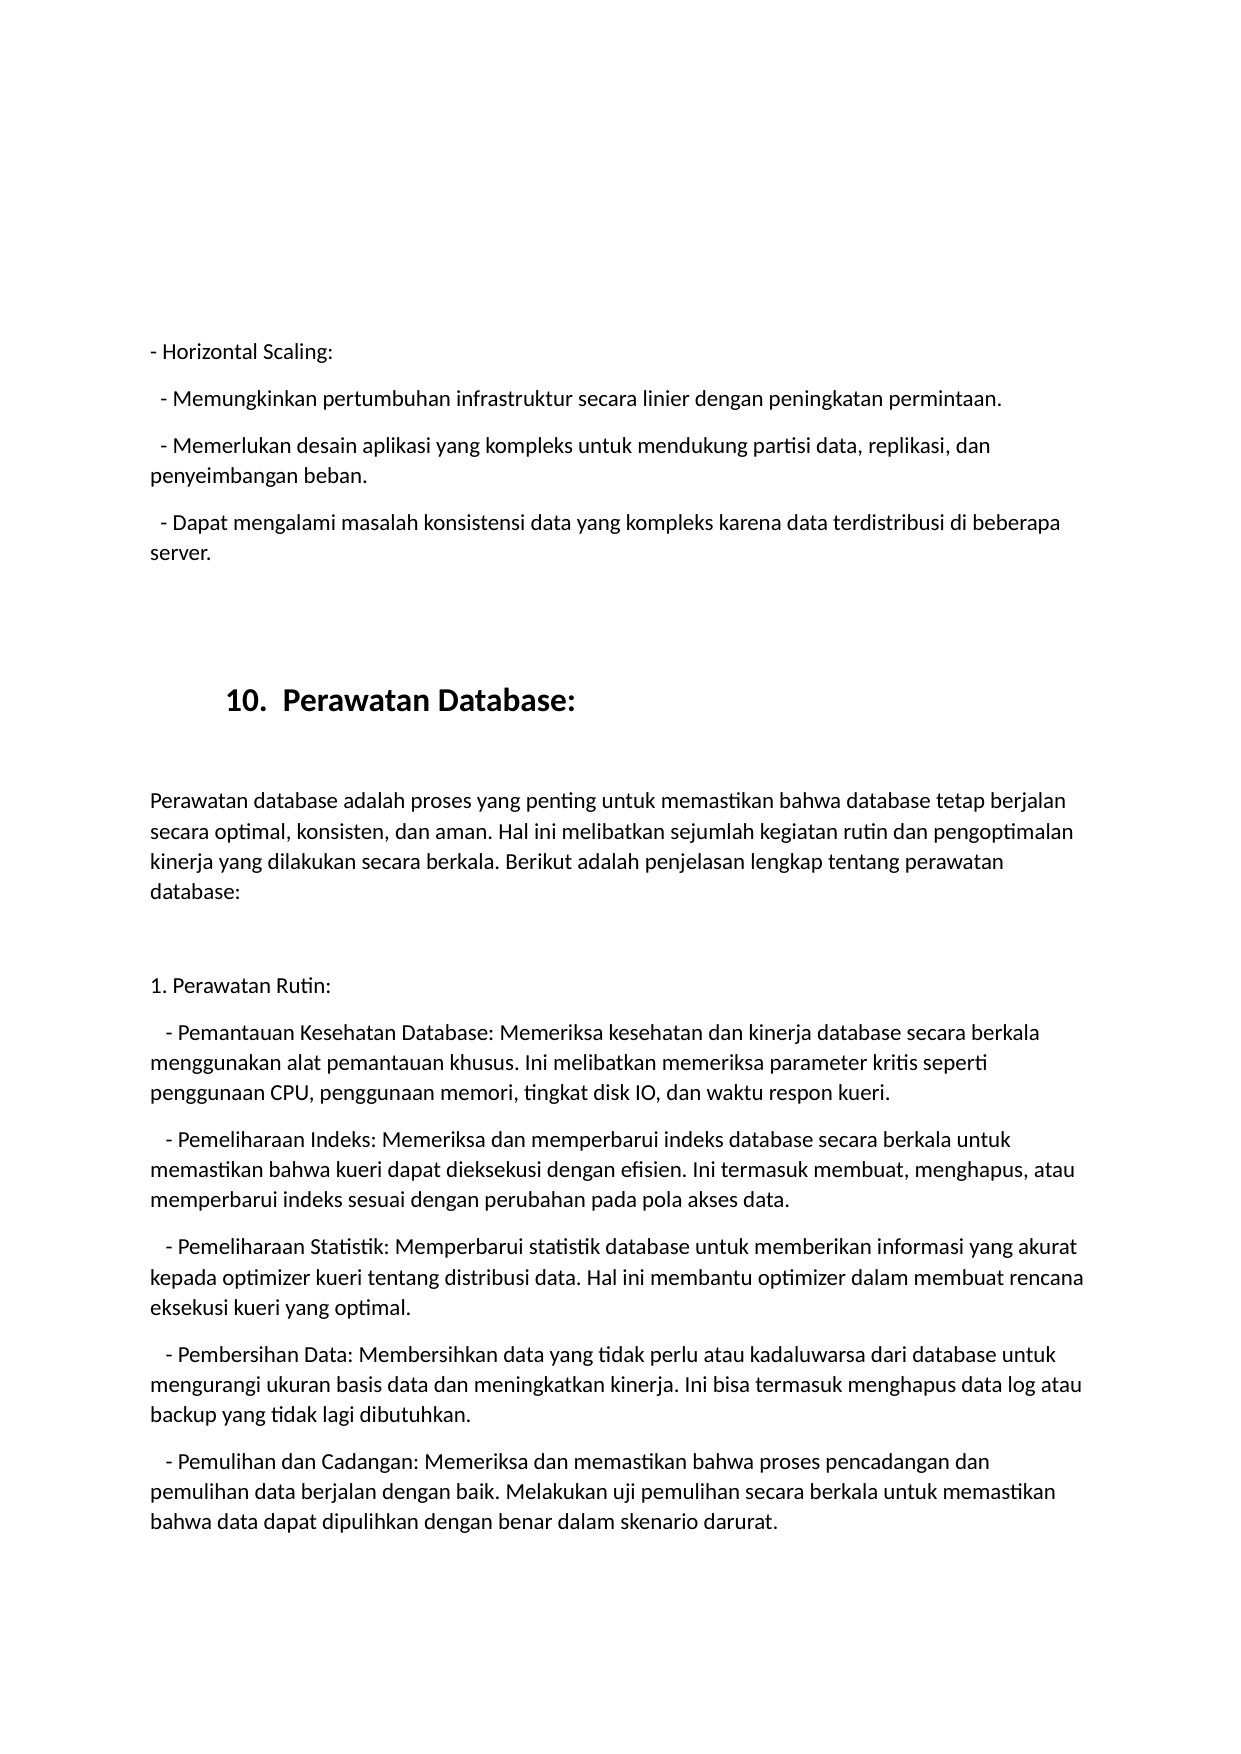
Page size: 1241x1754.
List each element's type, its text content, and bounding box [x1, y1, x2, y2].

text - Pemantauan Kesehatan Database: Memeriksa kesehatan dan kinerja database secara berkala menggunakan alat pemantauan khusus. Ini melibatkan memeriksa parameter kritis seperti penggunaan CPU, penggunaan memori, tingkat disk IO, dan waktu respon kueri. [150, 1018, 1090, 1106]
text Perawatan database adalah proses yang penting untuk memastikan bahwa database tetap berjalan secara optimal, konsisten, dan aman. Hal ini melibatkan sejumlah kegiatan rutin dan pengoptimalan kinerja yang dilakukan secara berkala. Berikut adalah penjelasan lengkap tentang perawatan database: [150, 787, 1090, 905]
text - Pembersihan Data: Membersihkan data yang tidak perlu atau kadaluwarsa dari database untuk mengurangi ukuran basis data dan meningkatkan kinerja. Ini bisa termasuk menghapus data log atau backup yang tidak lagi dibutuhkan. [150, 1340, 1090, 1428]
text - Pemeliharaan Indeks: Memeriksa dan memperbarui indeks database secara berkala untuk memastikan bahwa kueri dapat dieksekusi dengan efisien. Ini termasuk membuat, menghapus, atau memperbarui indeks sesuai dengan perubahan pada pola akses data. [150, 1125, 1090, 1214]
text - Memungkinkan pertumbuhan infrastruktur secara linier dengan peningkatan permintaan. [150, 384, 1090, 412]
text - Pemulihan dan Cadangan: Memeriksa dan memastikan bahwa proses pencadangan dan pemulihan data berjalan dengan baik. Melakukan uji pemulihan secara berkala untuk memastikan bahwa data dapat dipulihkan dengan benar dalam skenario darurat. [150, 1447, 1090, 1536]
text - Dapat mengalami masalah konsistensi data yang kompleks karena data terdistribusi di beberapa server. [150, 508, 1090, 567]
text - Horizontal Scaling: [150, 337, 1090, 366]
text 10. Perawatan Database: [150, 679, 1090, 720]
text - Pemeliharaan Statistik: Memperbarui statistik database untuk memberikan informasi yang akurat kepada optimizer kueri tentang distribusi data. Hal ini membantu optimizer dalam membuat rencana eksekusi kueri yang optimal. [150, 1232, 1090, 1321]
text - Memerlukan desain aplikasi yang kompleks untuk mendukung partisi data, replikasi, dan penyeimbangan beban. [150, 431, 1090, 489]
text 1. Perawatan Rutin: [150, 971, 1090, 999]
